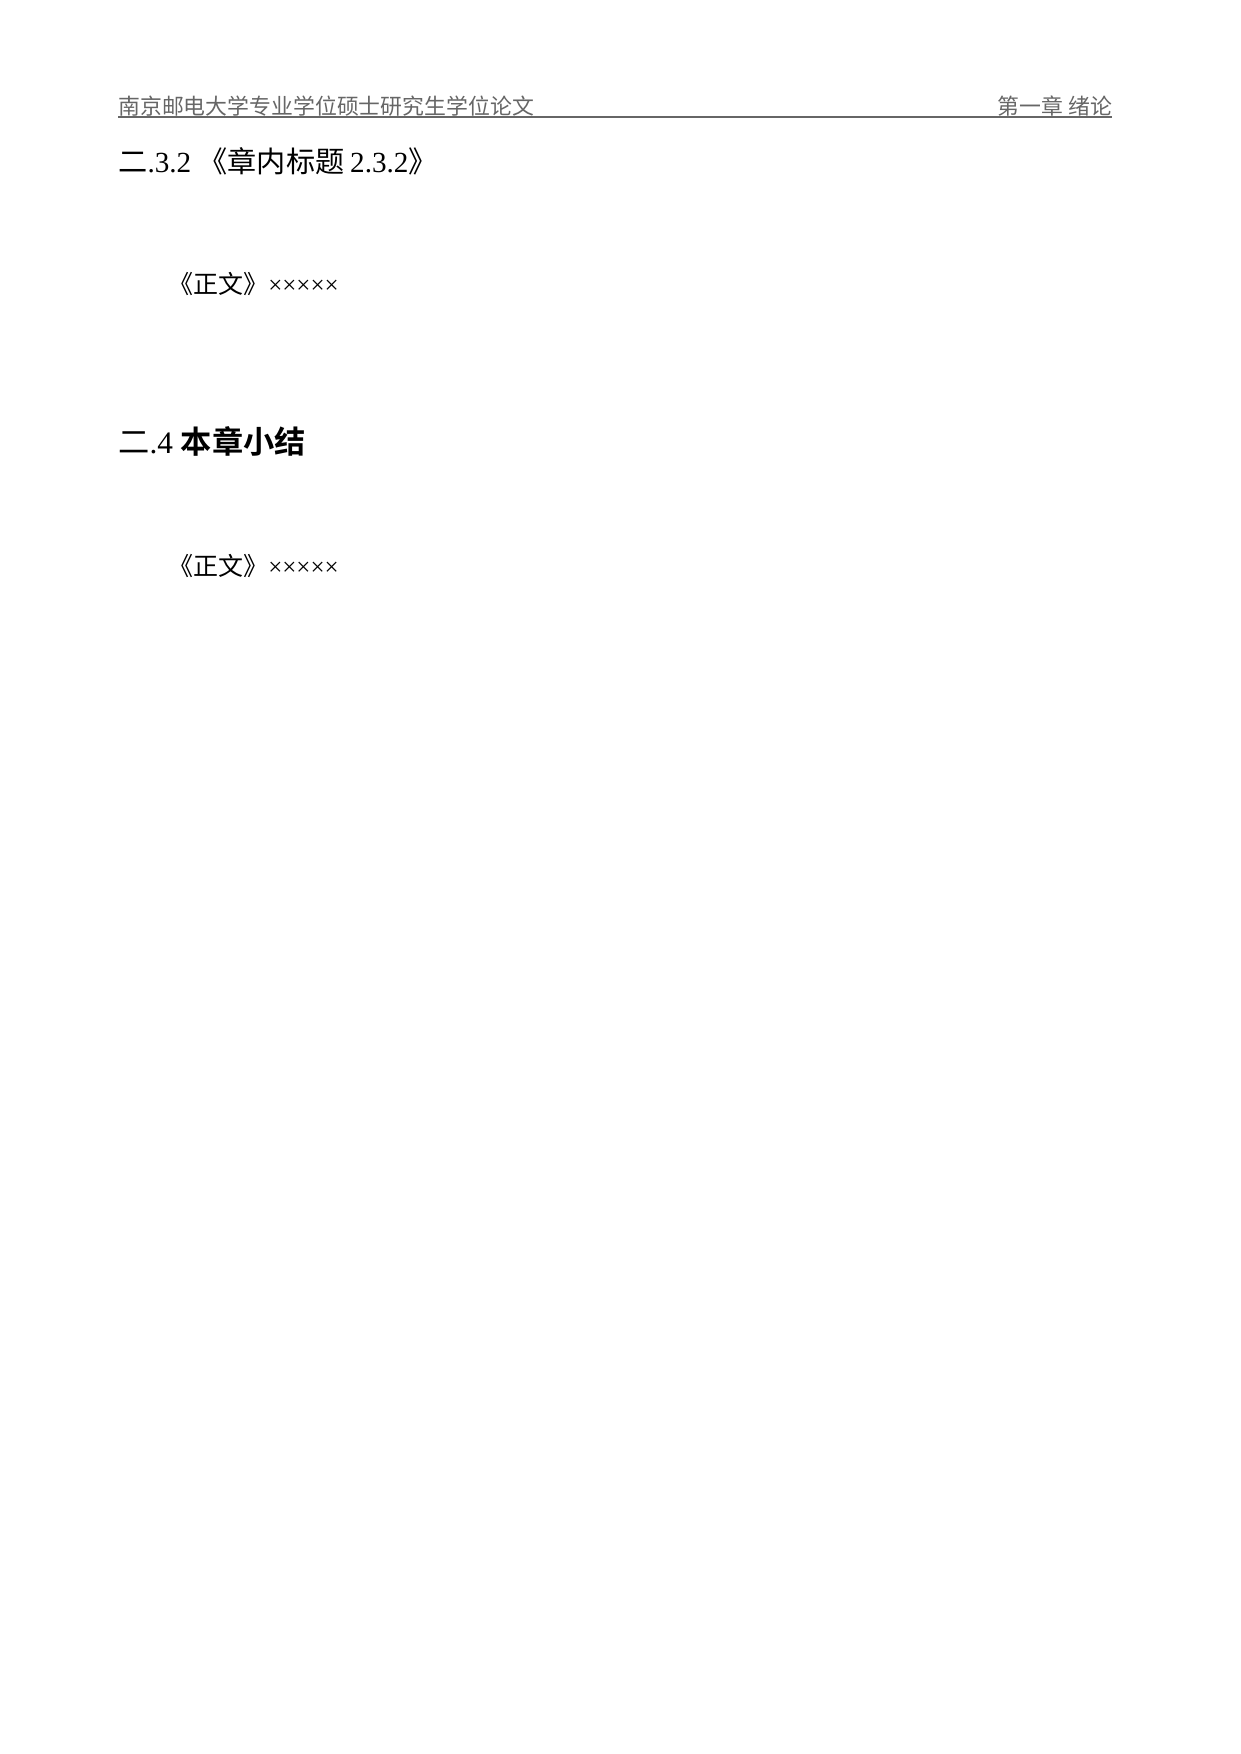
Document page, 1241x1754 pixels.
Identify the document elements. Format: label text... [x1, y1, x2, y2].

text 《正文》××××× [118, 250, 1122, 315]
text 《章内标题2.3.2》 [118, 127, 1122, 192]
text 《正文》××××× [118, 532, 1122, 597]
text 本章小结 [118, 407, 1122, 472]
